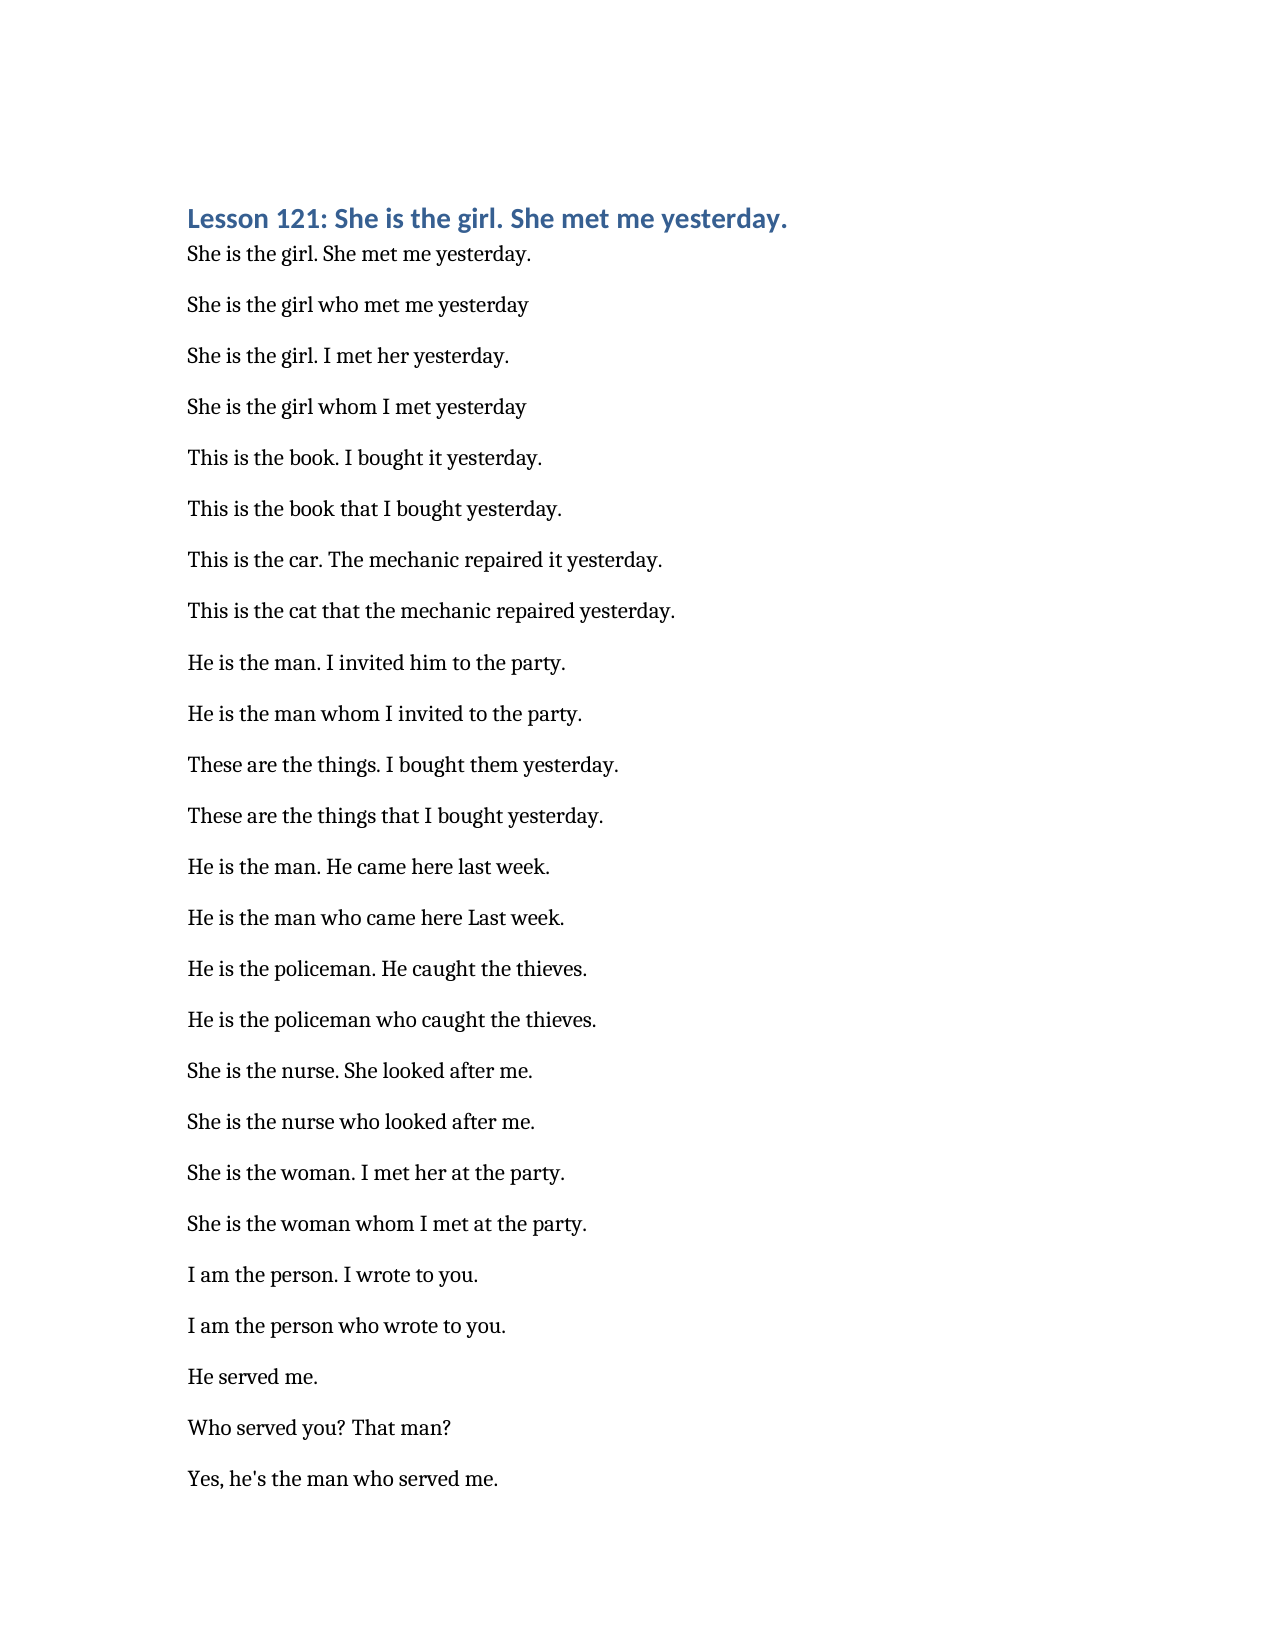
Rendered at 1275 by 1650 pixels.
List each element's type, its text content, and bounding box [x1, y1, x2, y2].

text He is the man whom I invited to the party. [187, 700, 1087, 727]
text She is the woman. I met her at the party. [187, 1160, 1087, 1186]
text She is the girl. I met her yesterday. [187, 343, 1087, 369]
text These are the things that I bought yesterday. [187, 802, 1087, 829]
text I am the person. I wrote to you. [187, 1262, 1087, 1288]
text Yes, he's the man who served me. [187, 1466, 1087, 1492]
text He is the policeman. He caught the thieves. [187, 956, 1087, 982]
text Who served you? That man? [187, 1415, 1087, 1441]
text He is the man who came here Last week. [187, 904, 1087, 931]
text She is the woman whom I met at the party. [187, 1211, 1087, 1237]
text This is the book. I bought it yesterday. [187, 445, 1087, 471]
text He is the man. I invited him to the party. [187, 649, 1087, 676]
text She is the nurse. She looked after me. [187, 1058, 1087, 1084]
text He is the man. He came here last week. [187, 853, 1087, 880]
text He is the policeman who caught the thieves. [187, 1007, 1087, 1033]
text She is the girl. She met me yesterday. [187, 241, 1087, 267]
text I am the person who wrote to you. [187, 1313, 1087, 1339]
text She is the nurse who looked after me. [187, 1109, 1087, 1135]
text He served me. [187, 1364, 1087, 1390]
text This is the car. The mechanic repaired it yesterday. [187, 547, 1087, 573]
text These are the things. I bought them yesterday. [187, 751, 1087, 778]
text She is the girl whom I met yesterday [187, 394, 1087, 420]
subtitle Lesson 121: She is the girl. She met me yesterday. [187, 200, 1087, 236]
text She is the girl who met me yesterday [187, 292, 1087, 318]
text This is the book that I bought yesterday. [187, 496, 1087, 522]
text This is the cat that the mechanic repaired yesterday. [187, 598, 1087, 624]
